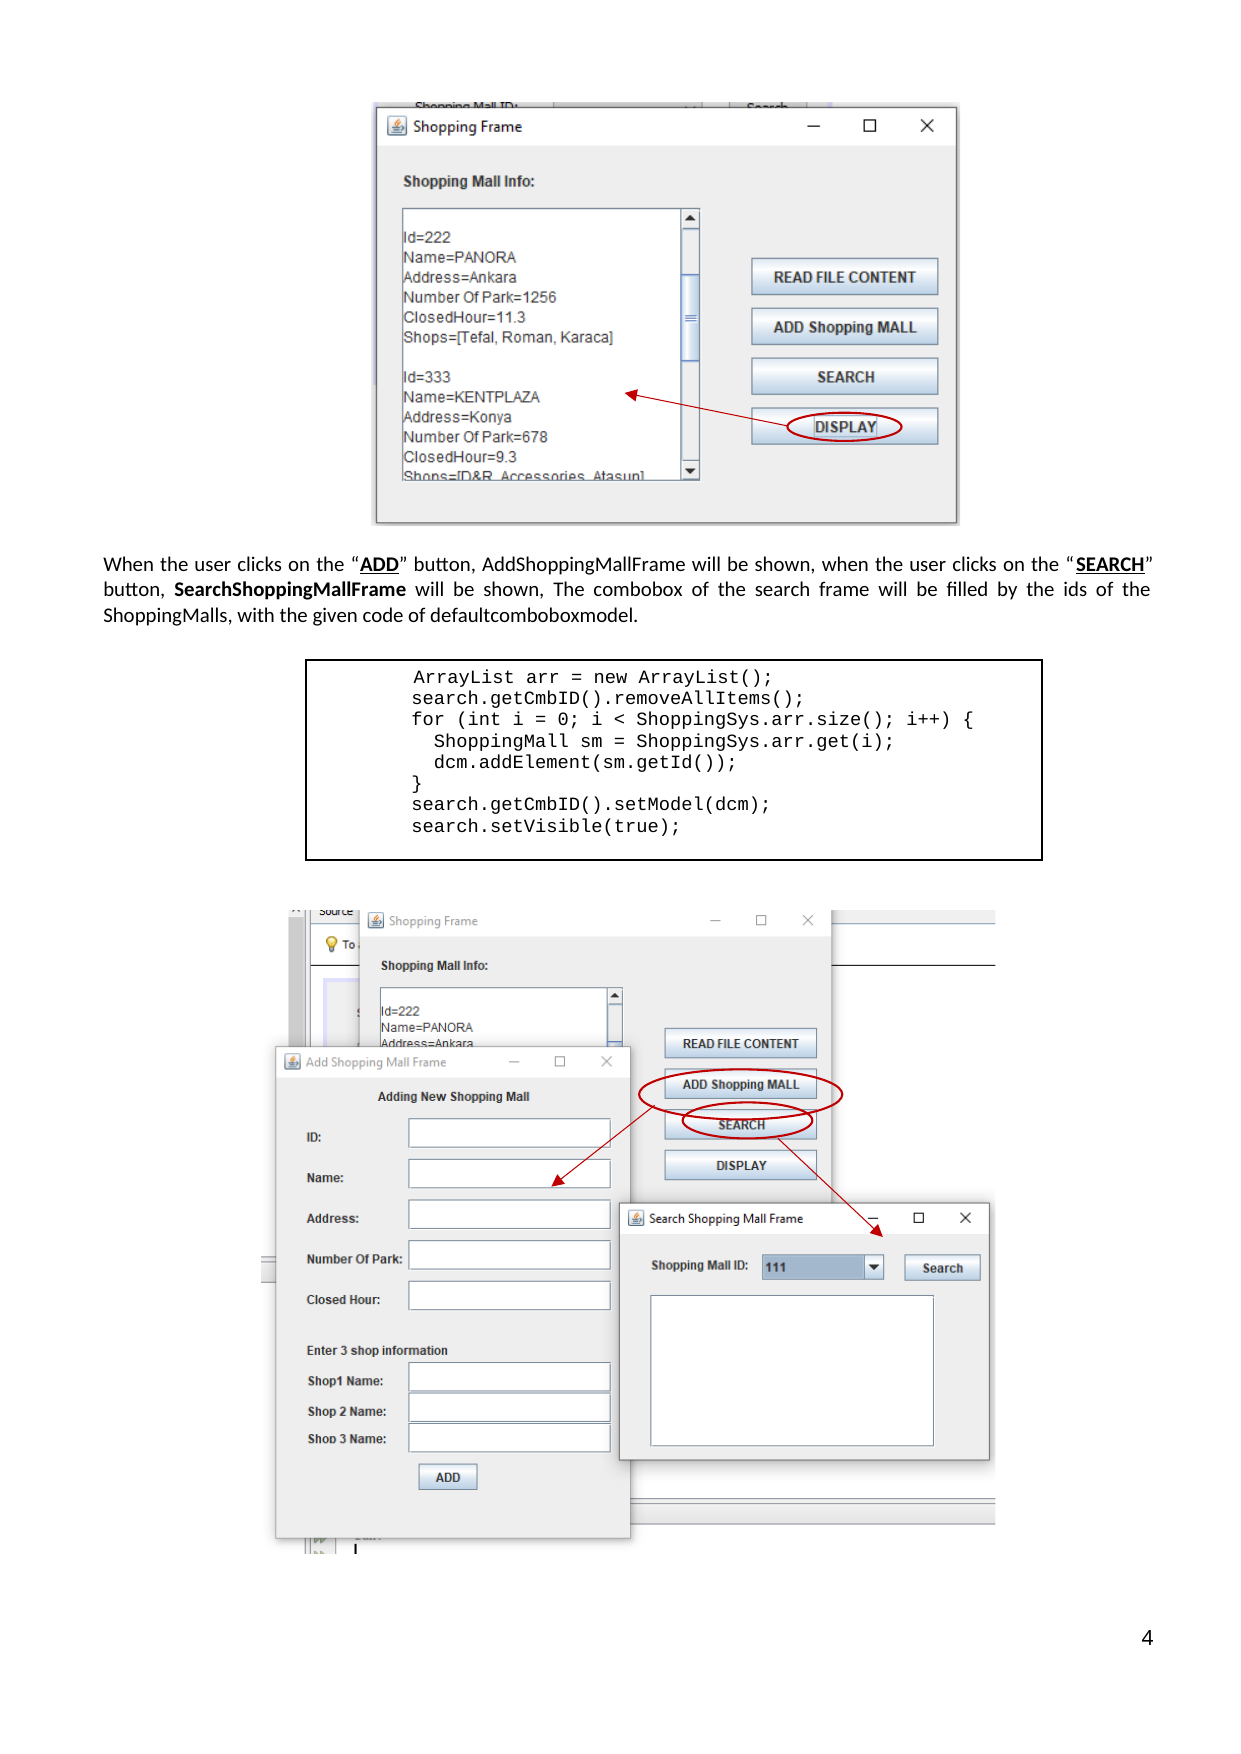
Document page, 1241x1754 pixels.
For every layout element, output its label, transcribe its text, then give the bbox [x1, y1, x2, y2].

list When the user clicks on the “ADD” button, AddShoppingMallFrame will be shown, when the user clicks on the “SEARCH” button, SearchShoppingMallFrame will be shown, The combobox of the search frame will be filled by the ids of the ShoppingMalls, with the given code of defaultcomboboxmodel. [103, 551, 1153, 627]
picture [261, 910, 996, 1554]
picture [371, 102, 961, 526]
